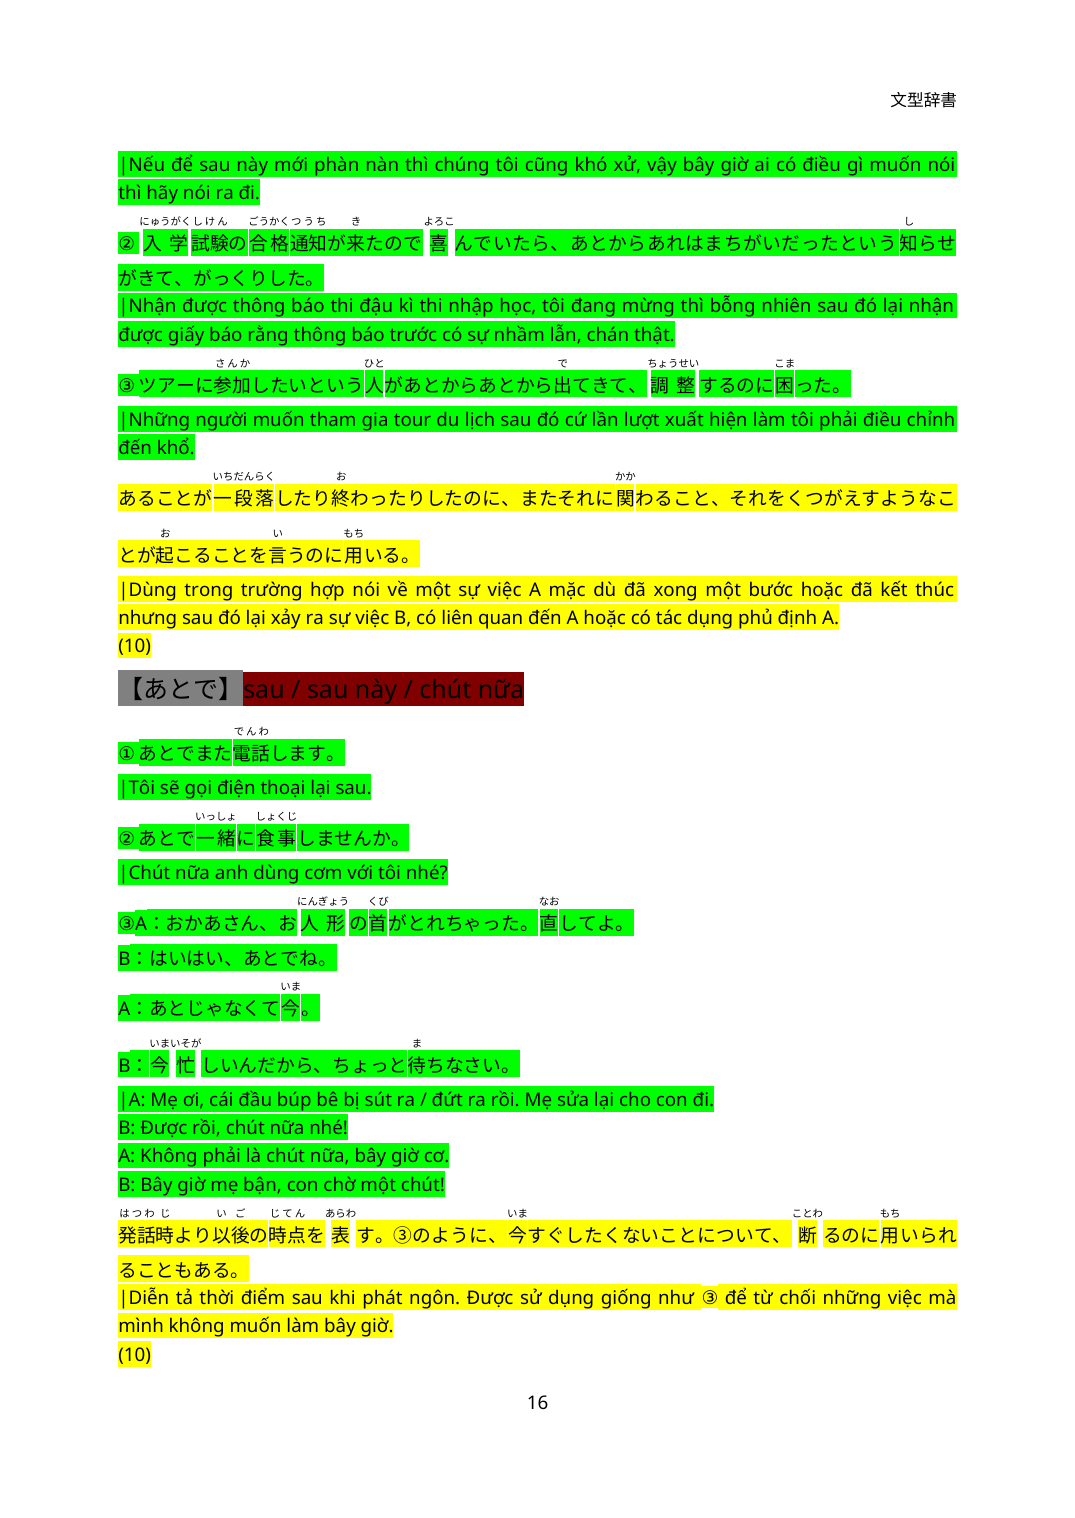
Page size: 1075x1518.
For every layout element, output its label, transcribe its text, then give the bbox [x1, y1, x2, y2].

subtitle 【あとで】sau / sau này / chút nữa [118, 660, 957, 716]
